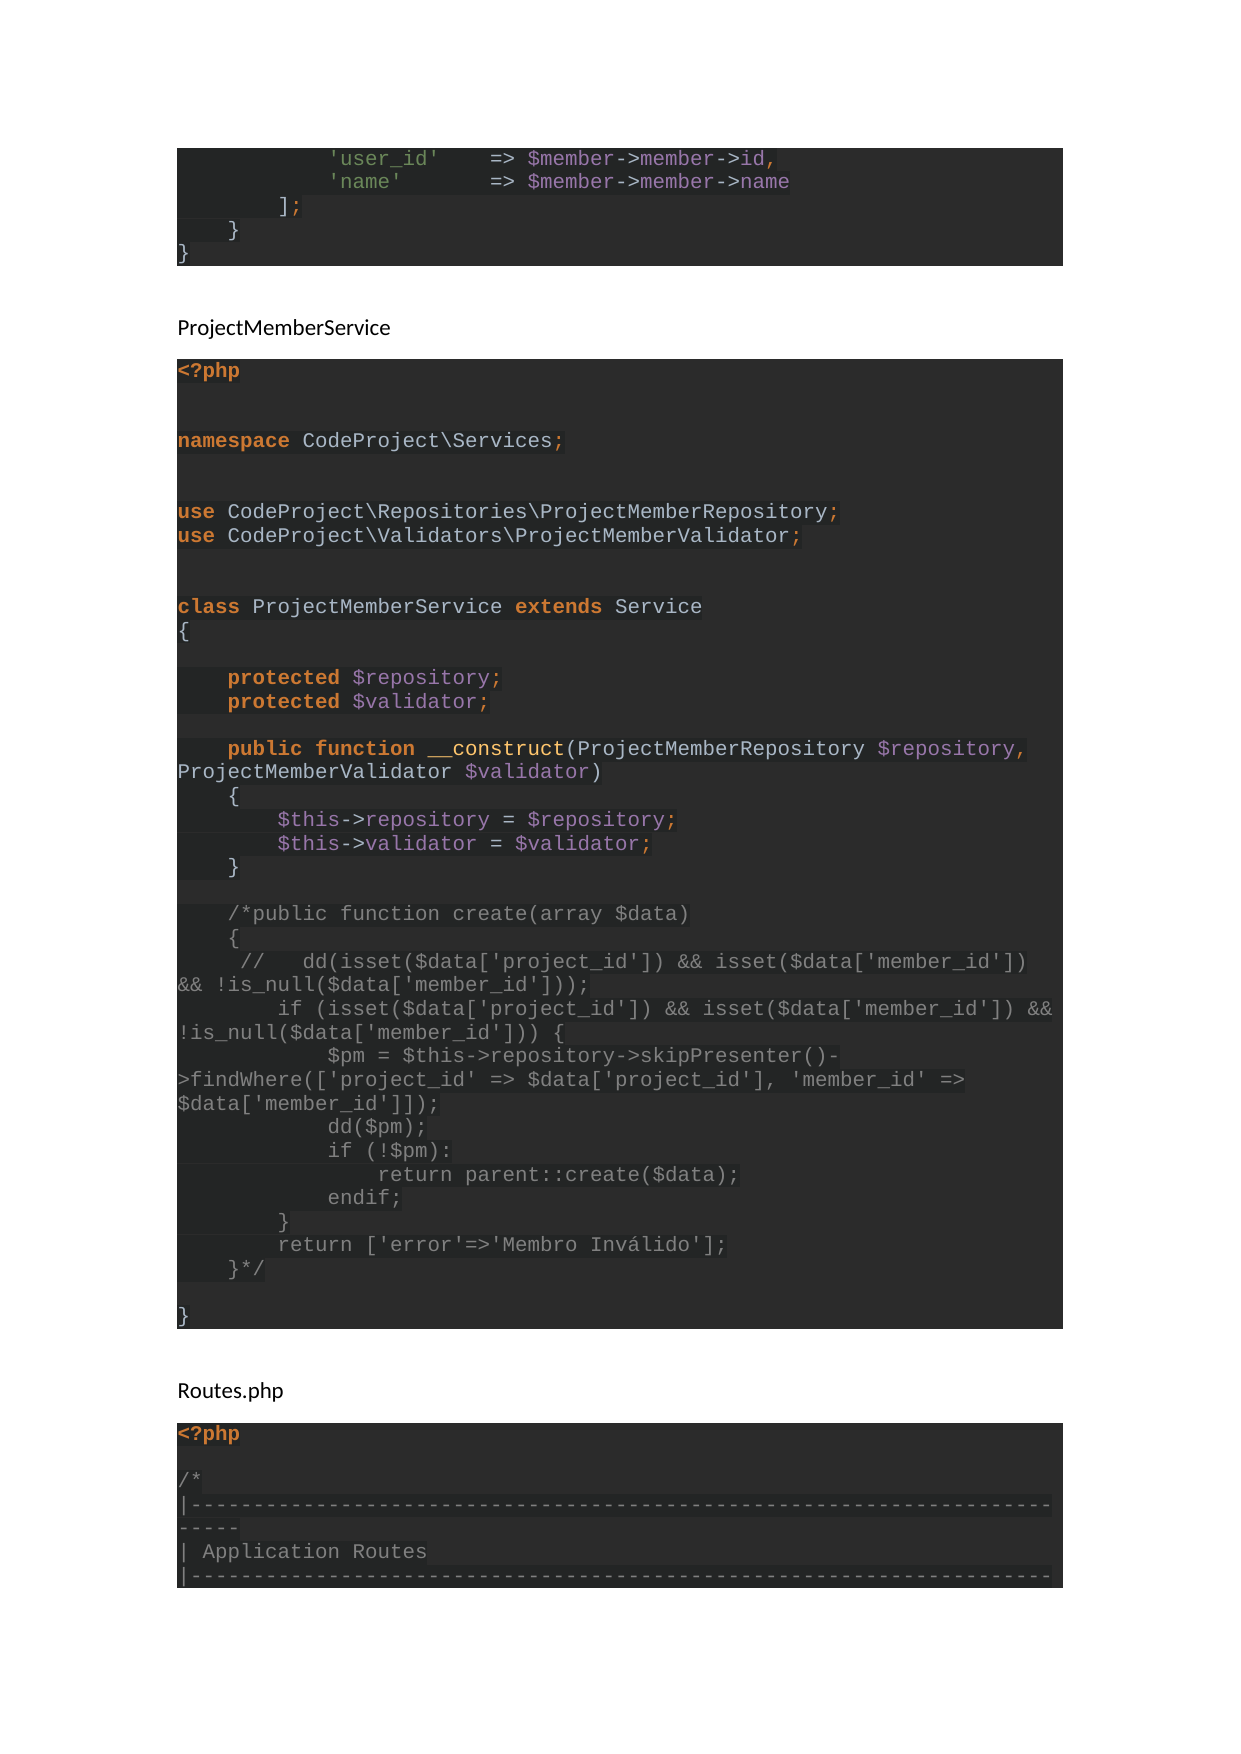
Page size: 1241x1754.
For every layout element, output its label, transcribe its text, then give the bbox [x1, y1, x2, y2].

text ProjectMemberService [177, 313, 1063, 341]
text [177, 1423, 1063, 1588]
text <?php namespace CodeProject\Services; use CodeProject\Repositories\ProjectMemberRepository; use CodeProject\Validators\ProjectMemberValidator; class ProjectMemberService extends Service { protected $repository; protected $validator; public function __construct(ProjectMemberRepository $repository, ProjectMemberValidator $validator) { $this->repository = $repository; $this->validator = $validator; } /*public function create(array $data) { // dd(isset($data['project_id']) && isset($data['member_id']) && !is_null($data['member_id'])); if (isset($data['project_id']) && isset($data['member_id']) && !is_null($data['member_id'])) { $pm = $this->repository->skipPresenter()->findWhere(['project_id' => $data['project_id'], 'member_id' => $data['member_id']]); dd($pm); if (!$pm): return parent::create($data); endif; } return ['error'=>'Membro Inválido']; }*/ } [177, 359, 1063, 1329]
text Routes.php [177, 1376, 1063, 1404]
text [177, 148, 1063, 266]
